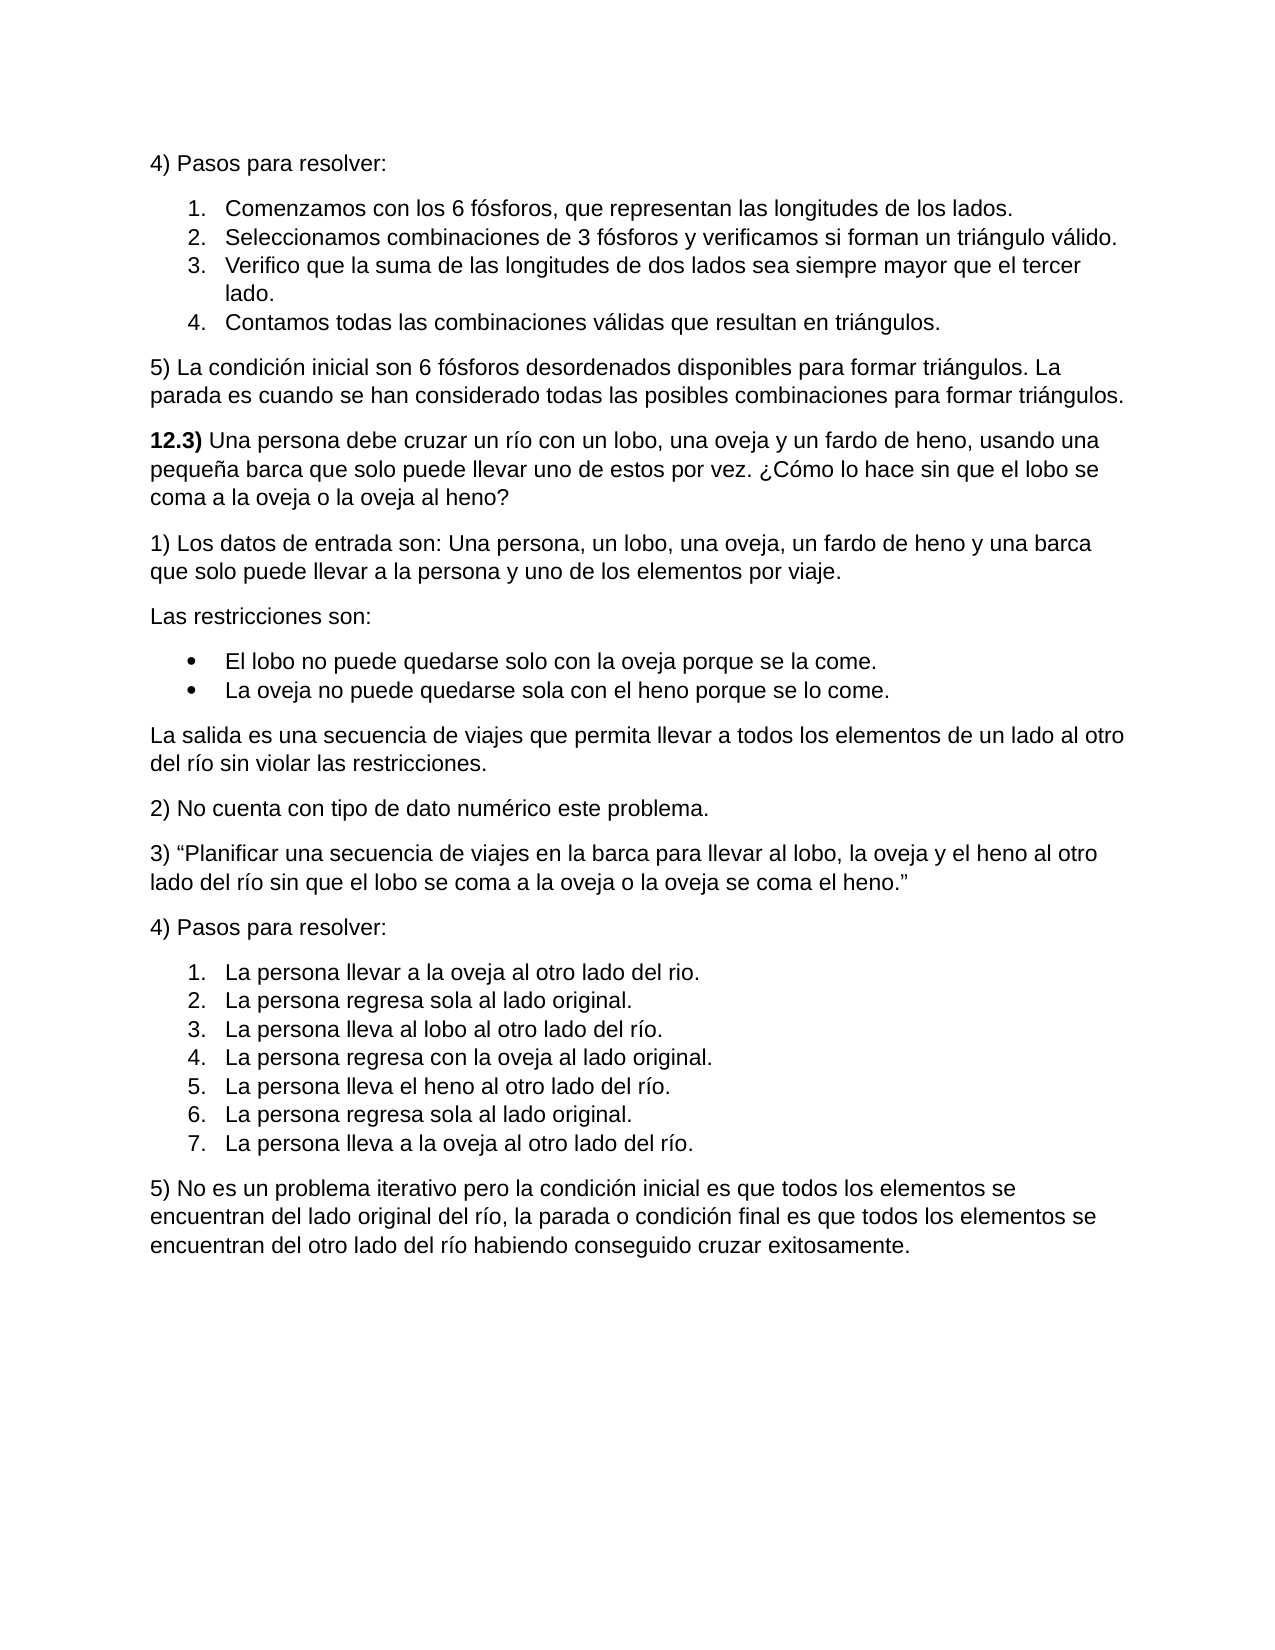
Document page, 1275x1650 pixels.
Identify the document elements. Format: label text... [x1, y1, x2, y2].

list Seleccionamos combinaciones de 3 fósforos y verificamos si forman un triángulo válido. [187, 223, 1125, 250]
list Verifico que la suma de las longitudes de dos lados sea siempre mayor que el tercer lado. [187, 252, 1125, 307]
list La persona regresa sola al lado original. [187, 987, 1125, 1014]
list La persona llevar a la oveja al otro lado del rio. [187, 959, 1125, 985]
list La persona lleva a la oveja al otro lado del río. [187, 1129, 1125, 1156]
text 3) “Planificar una secuencia de viajes en la barca para llevar al lobo, la oveja y el heno al otro lado del río sin que el lobo se coma a la oveja o la oveja se coma el heno.” [150, 840, 1125, 895]
list La persona lleva el heno al otro lado del río. [187, 1073, 1125, 1099]
list La persona regresa con la oveja al lado original. [187, 1044, 1125, 1071]
list La persona lleva al lobo al otro lado del río. [187, 1016, 1125, 1042]
text Las restricciones son: [150, 603, 1125, 629]
list La persona regresa sola al lado original. [187, 1101, 1125, 1127]
text 2) No cuenta con tipo de dato numérico este problema. [150, 795, 1125, 822]
text 1) Los datos de entrada son: Una persona, un lobo, una oveja, un fardo de heno y una barca que solo puede llevar a la persona y uno de los elementos por viaje. [150, 529, 1125, 584]
text 12.3) Una persona debe cruzar un río con un lobo, una oveja y un fardo de heno, usando una pequeña barca que solo puede llevar uno de estos por vez. ¿Cómo lo hace sin que el lobo se coma a la oveja o la oveja al heno? [150, 427, 1125, 511]
text 4) Pasos para resolver: [150, 150, 1125, 176]
text 5) La condición inicial son 6 fósforos desordenados disponibles para formar triángulos. La parada es cuando se han considerado todas las posibles combinaciones para formar triángulos. [150, 354, 1125, 409]
list Contamos todas las combinaciones válidas que resultan en triángulos. [187, 309, 1125, 335]
list El lobo no puede quedarse solo con la oveja porque se la come. [187, 648, 1125, 674]
text 5) No es un problema iterativo pero la condición inicial es que todos los elementos se encuentran del lado original del río, la parada o condición final es que todos los elementos se encuentran del otro lado del río habiendo conseguido cruzar exitosamente. [150, 1175, 1125, 1258]
text La salida es una secuencia de viajes que permita llevar a todos los elementos de un lado al otro del río sin violar las restricciones. [150, 722, 1125, 776]
list Comenzamos con los 6 fósforos, que representan las longitudes de los lados. [187, 195, 1125, 221]
list La oveja no puede quedarse sola con el heno porque se lo come. [187, 677, 1125, 703]
text 4) Pasos para resolver: [150, 914, 1125, 940]
